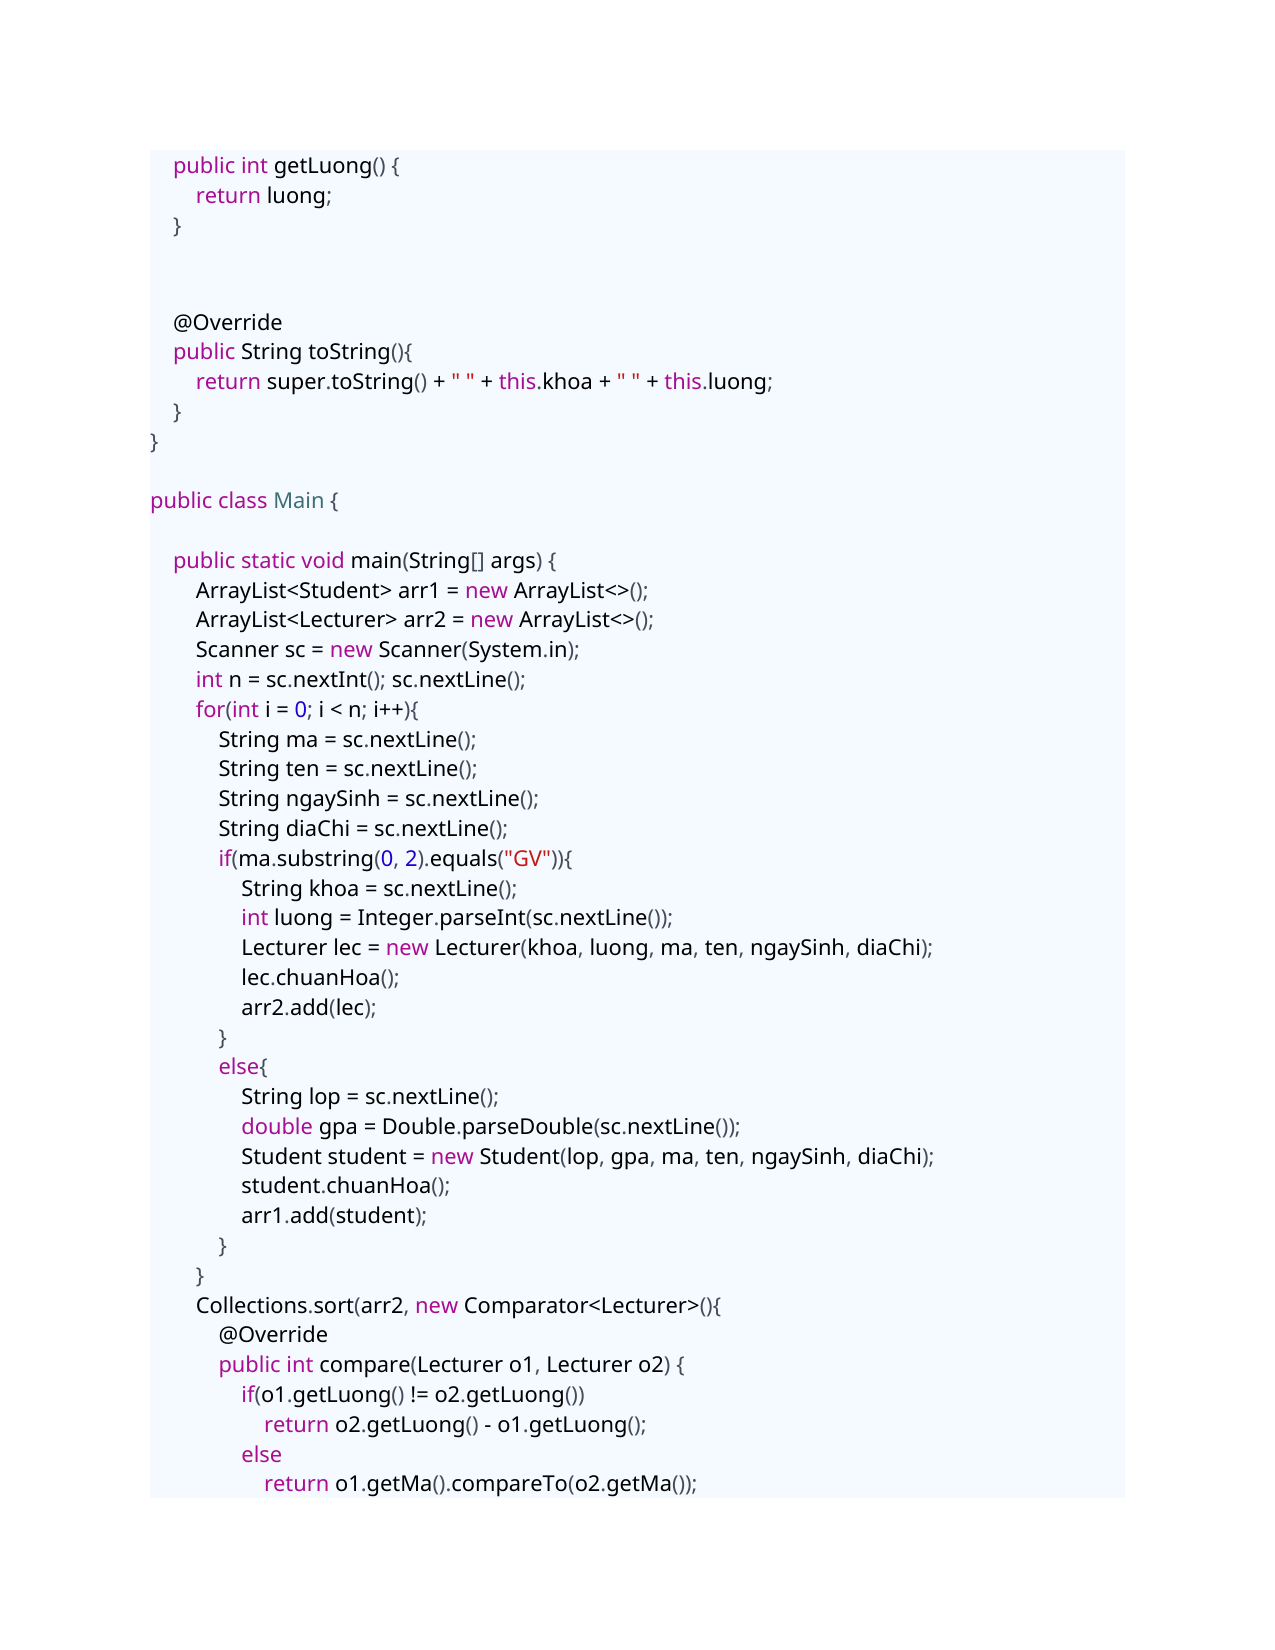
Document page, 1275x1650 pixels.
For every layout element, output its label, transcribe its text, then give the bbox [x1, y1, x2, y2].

text public static void main(String[] args) { [150, 545, 1125, 574]
text public int compare(Lecturer o1, Lecturer o2) { [150, 1349, 1125, 1379]
text public int getLuong() { [150, 150, 1125, 180]
text student.chuanHoa(); [150, 1170, 1125, 1200]
text Scanner sc = new Scanner(System.in); [150, 634, 1125, 664]
text String ten = sc.nextLine(); [150, 753, 1125, 783]
text for(int i = 0; i < n; i++){ [150, 694, 1125, 723]
text arr1.add(student); [150, 1200, 1125, 1230]
text return o1.getMa().compareTo(o2.getMa()); [150, 1468, 1125, 1498]
text String khoa = sc.nextLine(); [150, 872, 1125, 902]
text String diaChi = sc.nextLine(); [150, 813, 1125, 843]
text if(ma.substring(0, 2).equals("GV")){ [150, 843, 1125, 872]
text String ma = sc.nextLine(); [150, 723, 1125, 753]
text } [150, 426, 1125, 455]
text } [150, 209, 1125, 239]
text ArrayList<Lecturer> arr2 = new ArrayList<>(); [150, 604, 1125, 634]
text String ngaySinh = sc.nextLine(); [150, 783, 1125, 813]
text @Override [150, 306, 1125, 336]
text Lecturer lec = new Lecturer(khoa, luong, ma, ten, ngaySinh, diaChi); [150, 932, 1125, 962]
text Collections.sort(arr2, new Comparator<Lecturer>(){ [150, 1289, 1125, 1319]
text lec.chuanHoa(); [150, 962, 1125, 992]
text int n = sc.nextInt(); sc.nextLine(); [150, 664, 1125, 694]
text String lop = sc.nextLine(); [150, 1081, 1125, 1111]
text } [150, 1021, 1125, 1051]
text else{ [150, 1051, 1125, 1081]
text } [150, 1230, 1125, 1260]
text int luong = Integer.parseInt(sc.nextLine()); [150, 902, 1125, 932]
text return super.toString() + " " + this.khoa + " " + this.luong; [150, 366, 1125, 396]
text public String toString(){ [150, 336, 1125, 366]
text ArrayList<Student> arr1 = new ArrayList<>(); [150, 574, 1125, 604]
text } [150, 396, 1125, 426]
text else [150, 1438, 1125, 1468]
text return luong; [150, 180, 1125, 209]
text Student student = new Student(lop, gpa, ma, ten, ngaySinh, diaChi); [150, 1141, 1125, 1170]
text arr2.add(lec); [150, 992, 1125, 1021]
text double gpa = Double.parseDouble(sc.nextLine()); [150, 1111, 1125, 1141]
text if(o1.getLuong() != o2.getLuong()) [150, 1379, 1125, 1409]
text @Override [150, 1319, 1125, 1349]
text return o2.getLuong() - o1.getLuong(); [150, 1409, 1125, 1438]
text } [150, 1260, 1125, 1289]
text public class Main { [150, 485, 1125, 515]
